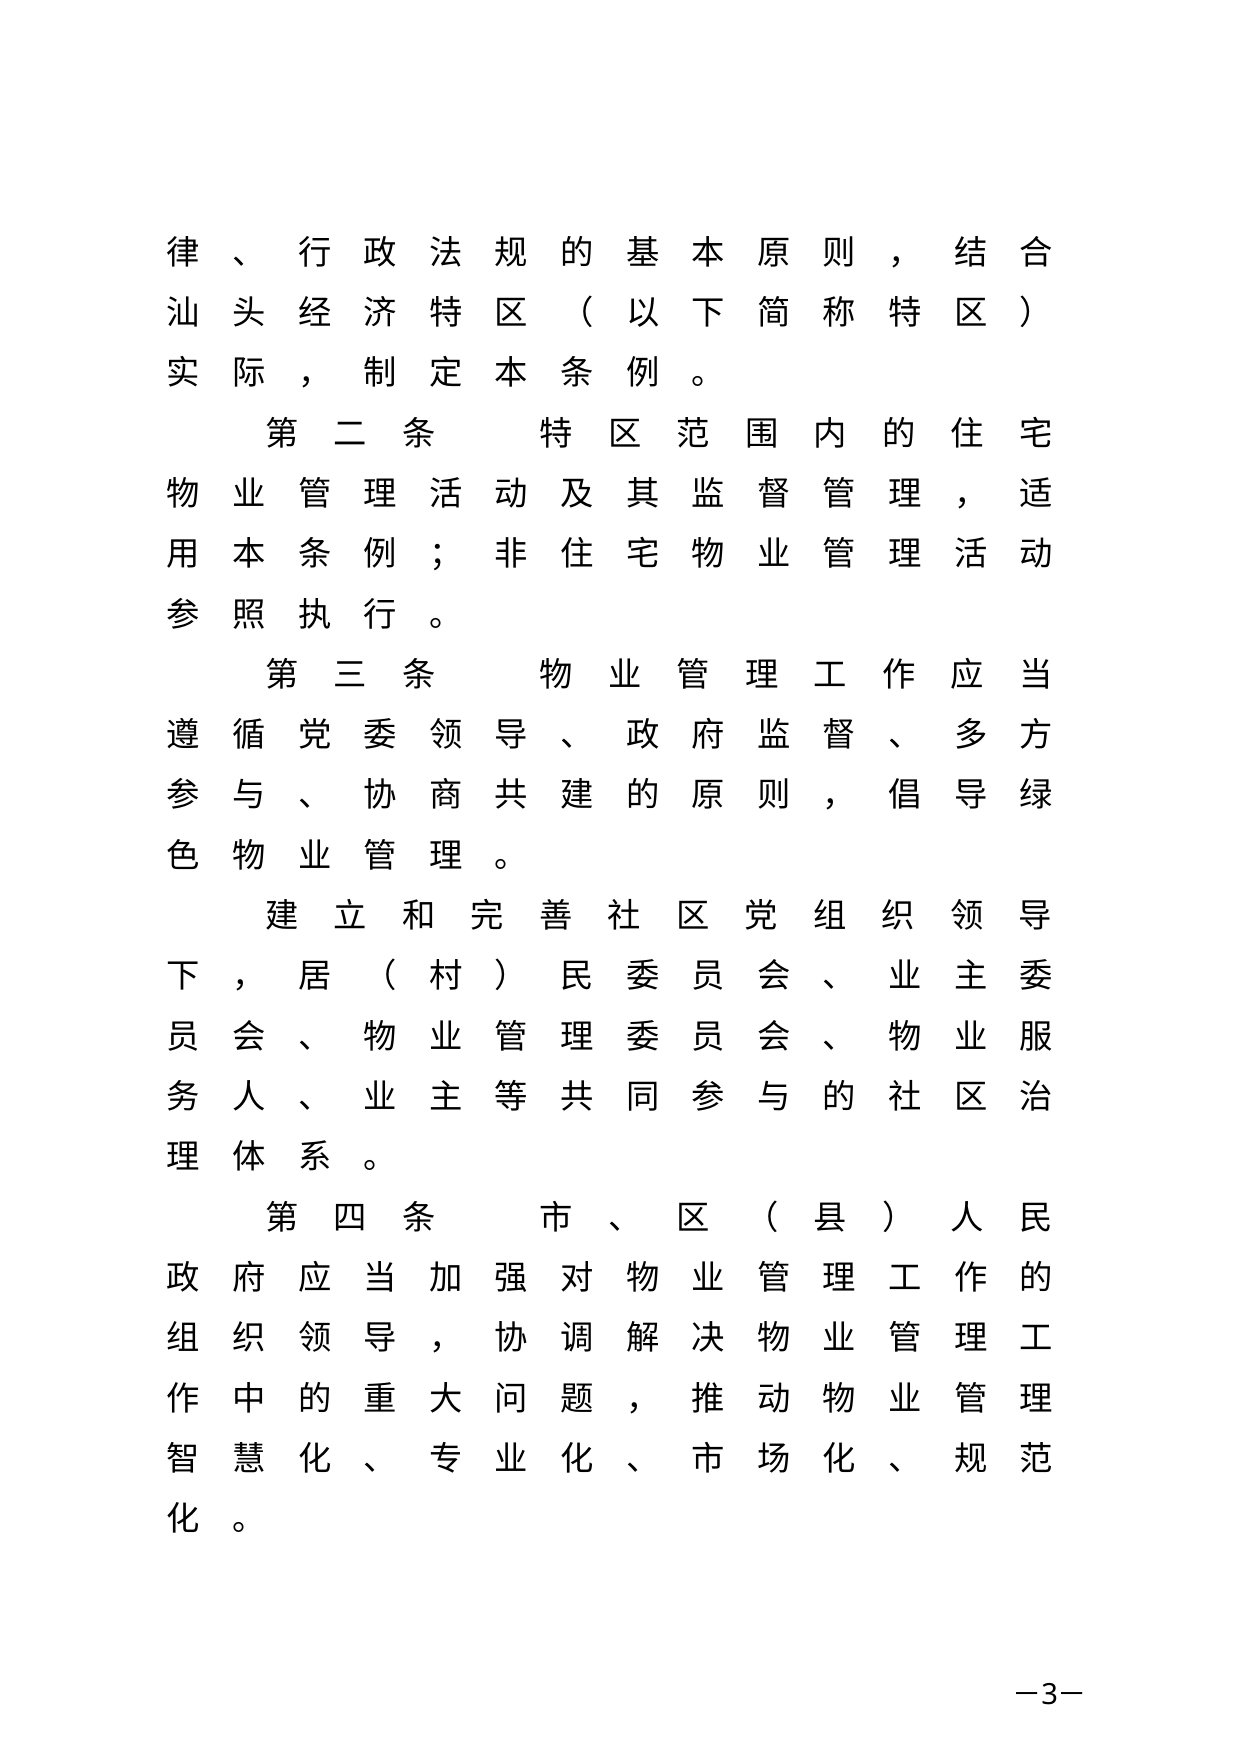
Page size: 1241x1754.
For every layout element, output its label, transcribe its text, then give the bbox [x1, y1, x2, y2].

text 第三条 物业管理工作应当遵循党委领导、政府监督、多方参与、协商共建的原则，倡导绿色物业管理。 [167, 642, 1085, 883]
text 建立和完善社区党组织领导下，居（村）民委员会、业主委员会、物业管理委员会、物业服务人、业主等共同参与的社区治理体系。 [167, 883, 1085, 1184]
text 第二条 特区范围内的住宅物业管理活动及其监督管理，适用本条例；非住宅物业管理活动参照执行。 [167, 400, 1085, 642]
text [167, 219, 1085, 400]
text 第四条 市、区（县）人民政府应当加强对物业管理工作的组织领导，协调解决物业管理工作中的重大问题，推动物业管理智慧化、专业化、市场化、规范化。 [167, 1184, 1085, 1546]
